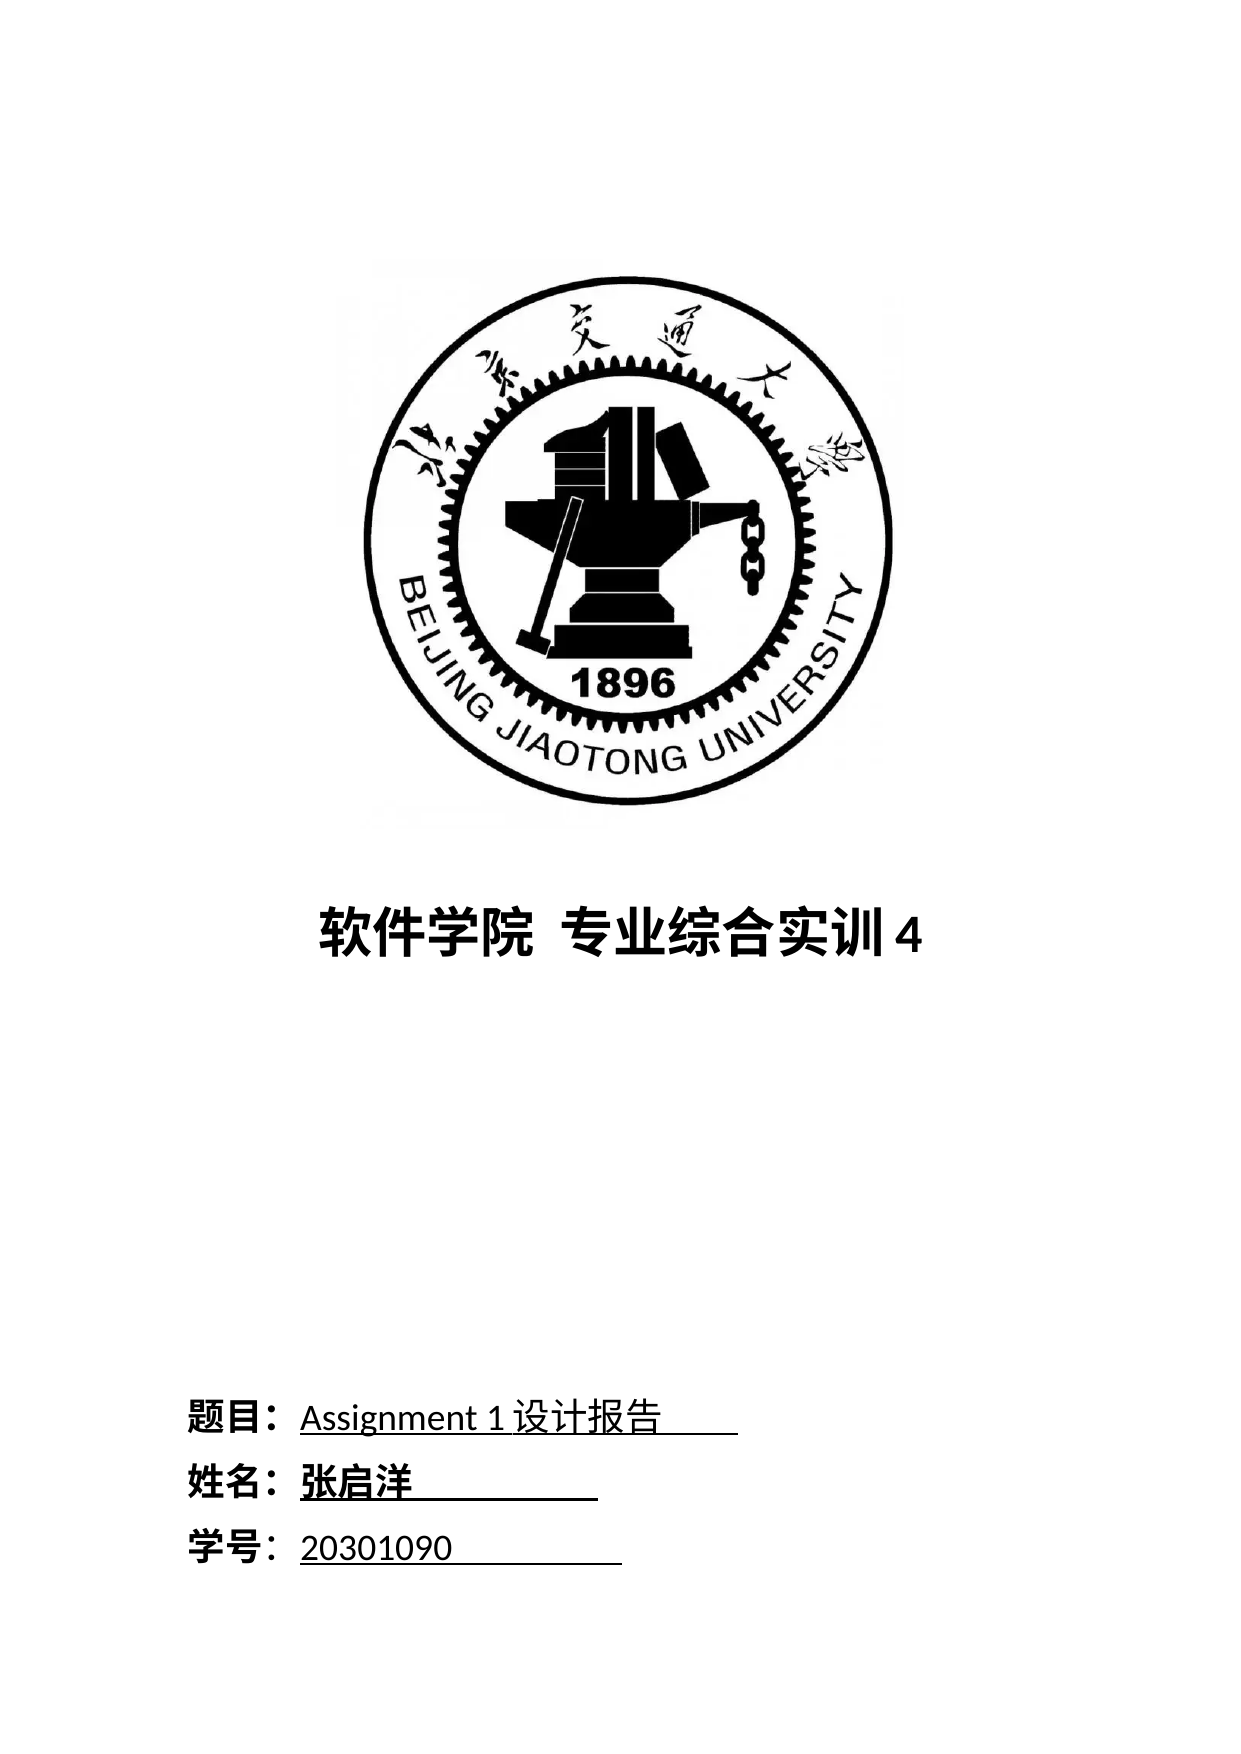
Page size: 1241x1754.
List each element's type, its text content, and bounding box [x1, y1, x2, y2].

subtitle 软件学院 专业综合实训4 [187, 880, 1053, 977]
text 题目：Assignment 1设计报告 [187, 1382, 1053, 1447]
picture [335, 259, 905, 829]
text 姓名：张启洋 [187, 1447, 1053, 1512]
text 学号：20301090 [187, 1512, 1053, 1577]
